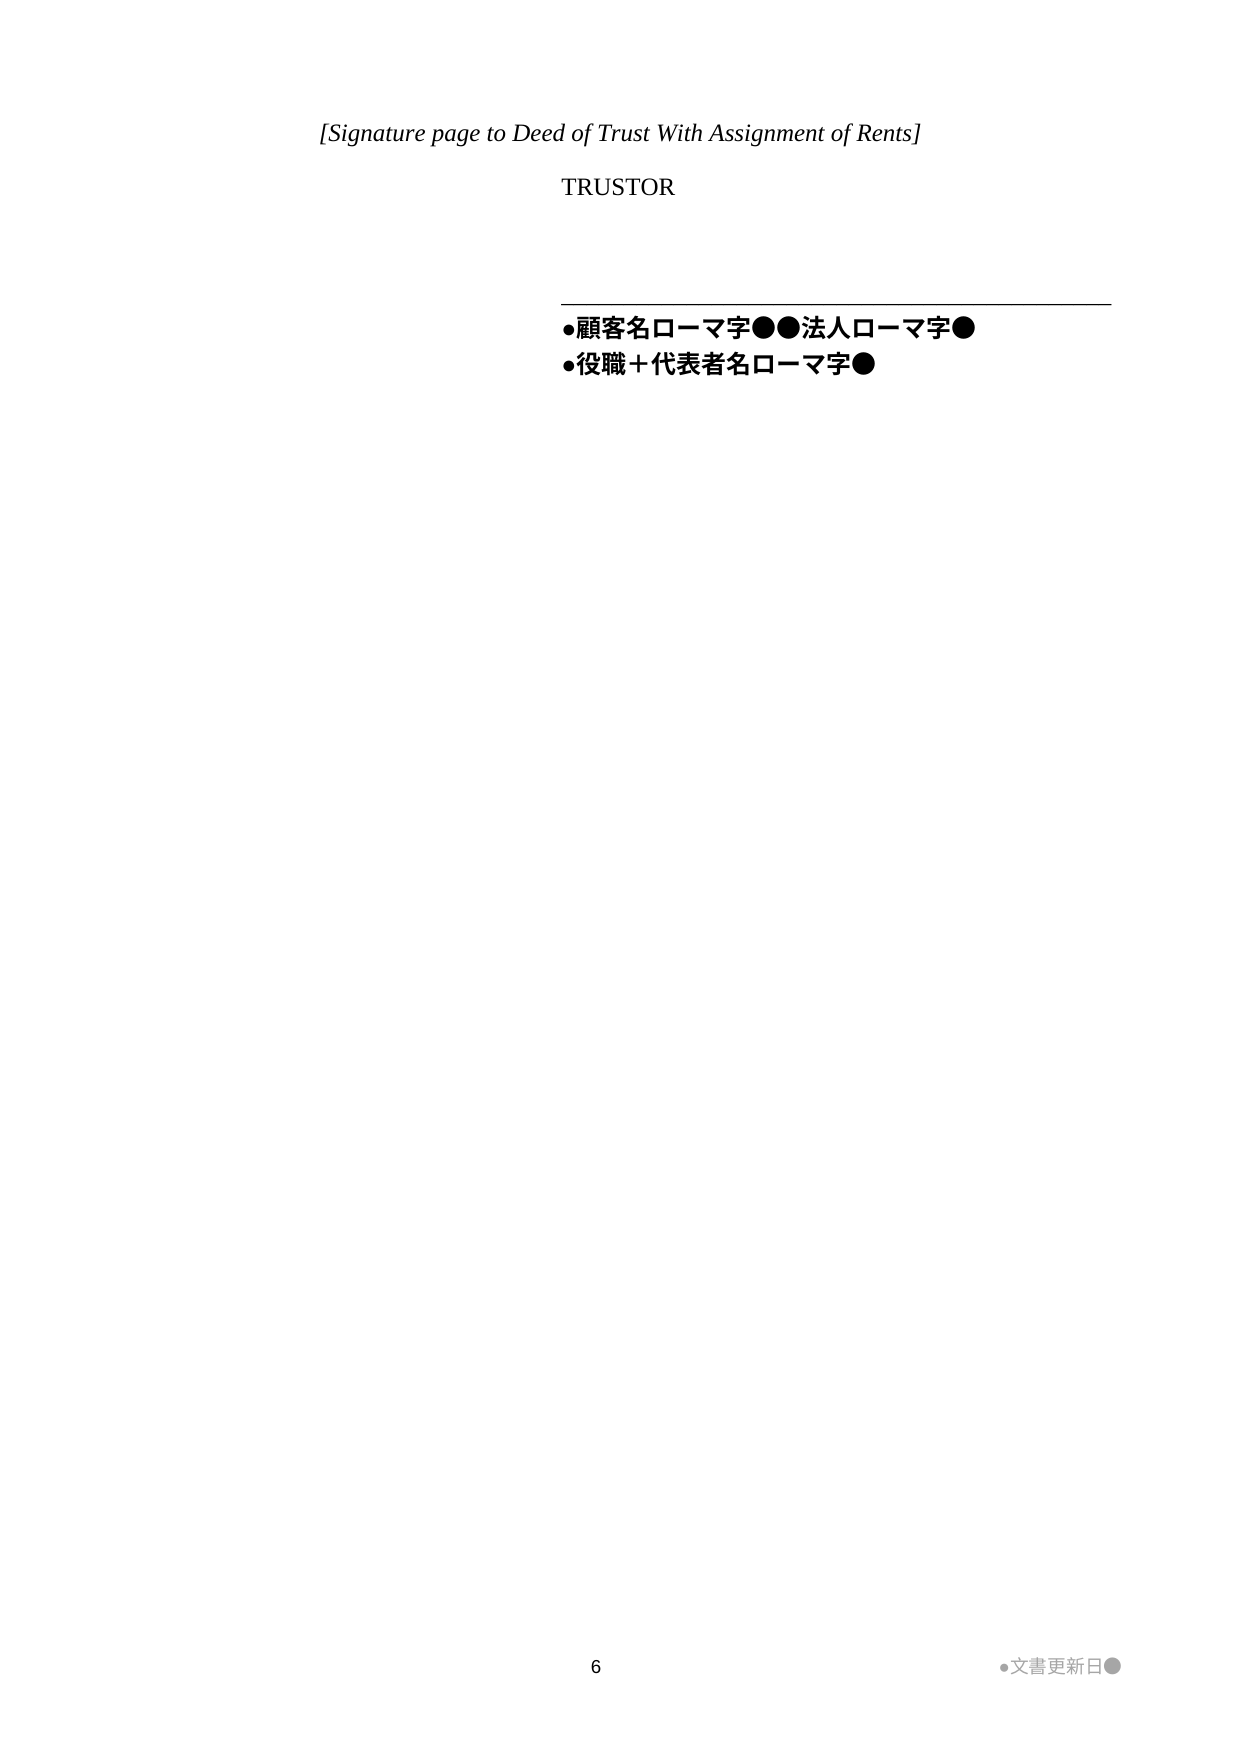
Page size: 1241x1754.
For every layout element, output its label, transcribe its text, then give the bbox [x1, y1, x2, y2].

text [Signature page to Deed of Trust With Assignment of Rents] [118, 118, 1122, 147]
text TRUSTOR [561, 172, 1122, 201]
text ●顧客名ローマ字●●法人ローマ字● [561, 308, 1122, 344]
text ____________________________________________ [561, 279, 1122, 308]
text ●役職＋代表者名ローマ字● [561, 344, 1122, 381]
